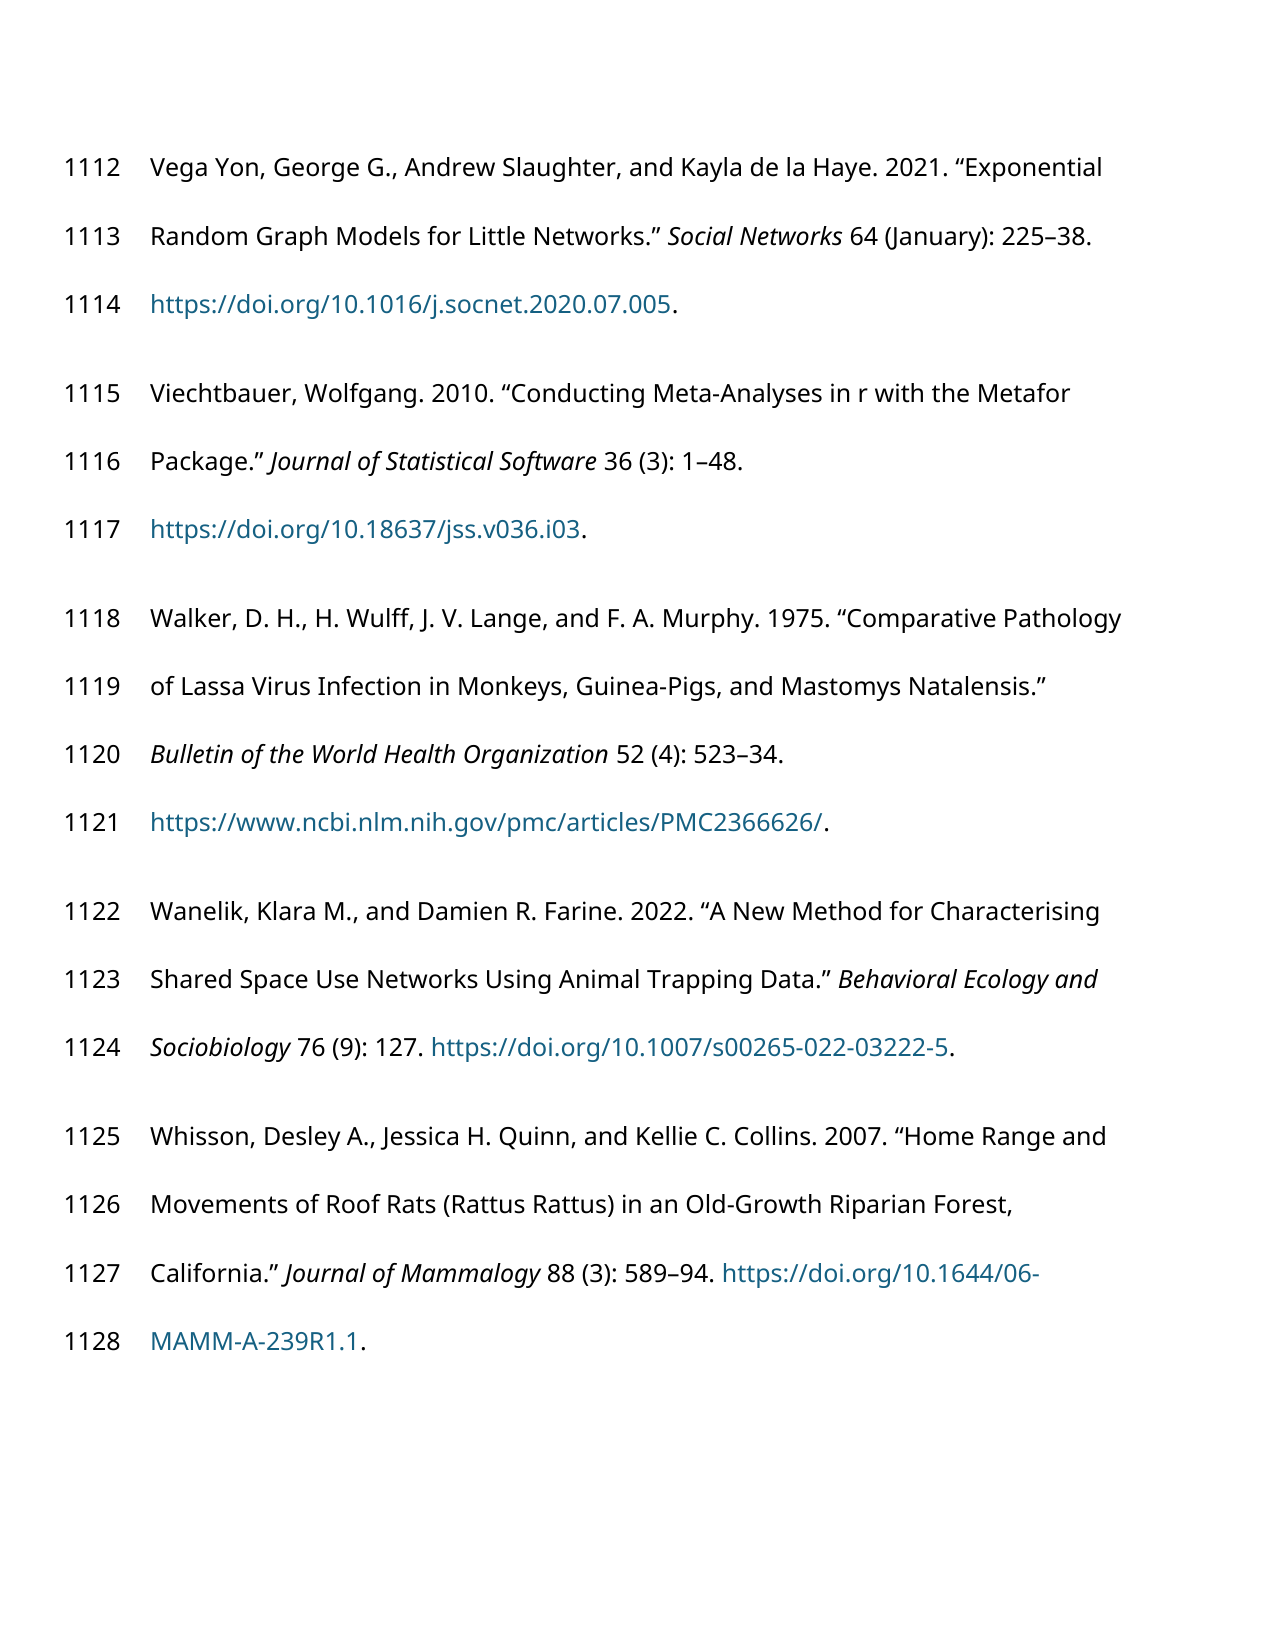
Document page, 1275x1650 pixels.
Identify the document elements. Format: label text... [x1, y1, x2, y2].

text Walker, D. H., H. Wulff, J. V. Lange, and F. A. Murphy. 1975. “Comparative Pathology of Lassa Virus Infection in Monkeys, Guinea-Pigs, and Mastomys Natalensis.” Bulletin of the World Health Organization 52 (4): 523–34. https://www.ncbi.nlm.nih.gov/pmc/articles/PMC2366626/. [150, 600, 1125, 839]
text Viechtbauer, Wolfgang. 2010. “Conducting Meta-Analyses in r with the Metafor Package.” Journal of Statistical Software 36 (3): 1–48. https://doi.org/10.18637/jss.v036.i03. [150, 375, 1125, 546]
text Wanelik, Klara M., and Damien R. Farine. 2022. “A New Method for Characterising Shared Space Use Networks Using Animal Trapping Data.” Behavioral Ecology and Sociobiology 76 (9): 127. https://doi.org/10.1007/s00265-022-03222-5. [150, 894, 1125, 1064]
text Vega Yon, George G., Andrew Slaughter, and Kayla de la Haye. 2021. “Exponential Random Graph Models for Little Networks.” Social Networks 64 (January): 225–38. https://doi.org/10.1016/j.socnet.2020.07.005. [150, 150, 1125, 320]
text Whisson, Desley A., Jessica H. Quinn, and Kellie C. Collins. 2007. “Home Range and Movements of Roof Rats (Rattus Rattus) in an Old-Growth Riparian Forest, California.” Journal of Mammalogy 88 (3): 589–94. https://doi.org/10.1644/06-MAMM-A-239R1.1. [150, 1119, 1125, 1357]
